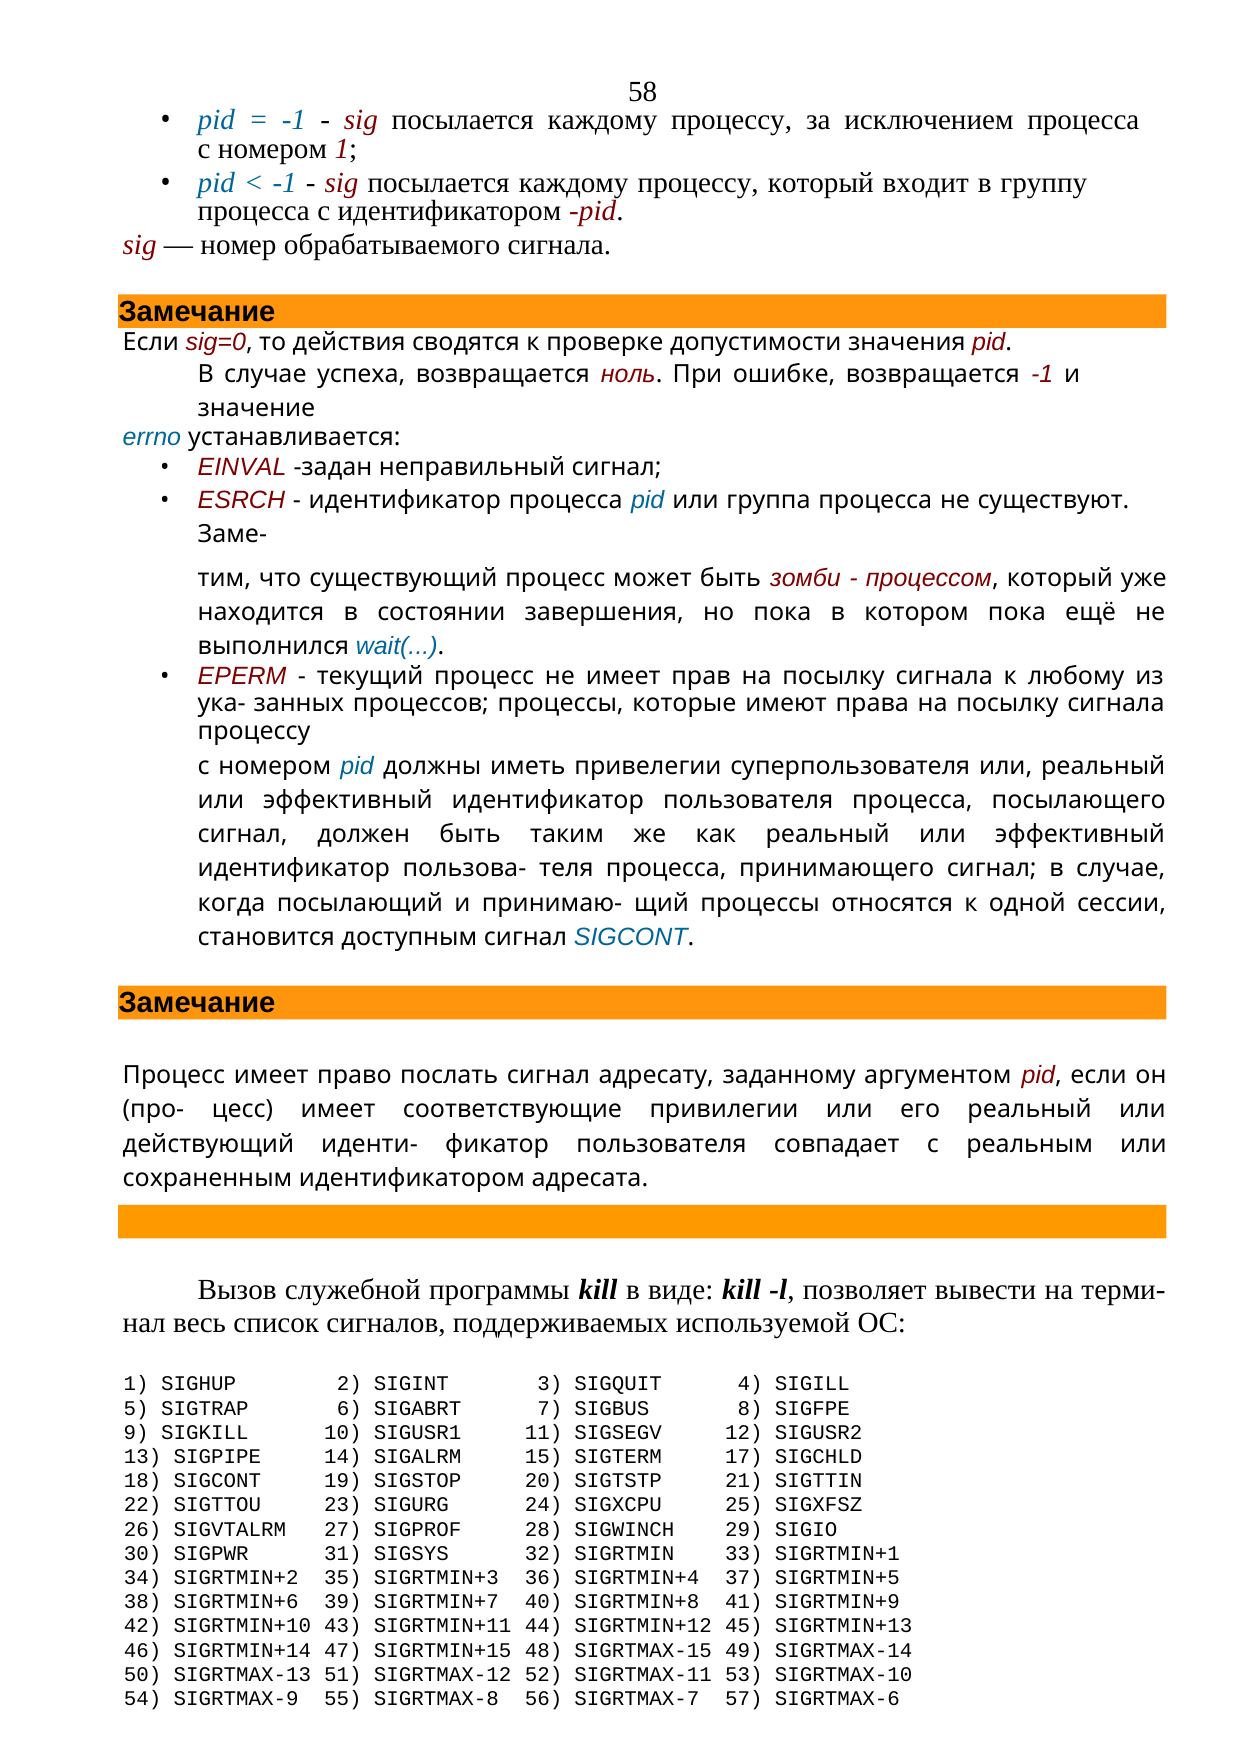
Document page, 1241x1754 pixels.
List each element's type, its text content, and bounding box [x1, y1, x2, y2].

table_cell SIGPWR [167, 1542, 317, 1566]
table_cell SIGRTMIN+9 [768, 1591, 917, 1615]
table_cell 12) [718, 1421, 768, 1445]
table_cell SIGTTOU [167, 1494, 317, 1518]
table_cell 33) [718, 1542, 768, 1566]
table_cell 8) [718, 1397, 768, 1421]
table_cell 31) [317, 1542, 367, 1566]
table_cell 55) [317, 1688, 367, 1712]
table_cell SIGRTMIN+2 [167, 1566, 317, 1591]
table_cell SIGRTMIN+1 [768, 1542, 917, 1566]
table_cell 6) [317, 1397, 367, 1421]
text Вызов служебной программы kill в виде: kill -l, позволяет вывести на терми- нал весь список сигналов, поддерживаемых используемой ОС: [122, 1272, 1166, 1339]
table_cell 11) [518, 1421, 568, 1445]
table_cell SIGRTMIN+13 [768, 1615, 917, 1639]
text Если sig=0, то действия сводятся к проверке допустимости значения pid. [122, 292, 1178, 356]
table_cell 57) [718, 1688, 768, 1712]
table_header 2) [317, 1373, 367, 1397]
list EPERM - текущий процесс не имеет прав на посылку сигнала к любому из ука- занных процессов; процессы, которые имеют права на посылку сигнала процессу [160, 662, 1165, 747]
table_cell SIGTTIN [768, 1470, 917, 1494]
table_cell SIGWINCH [568, 1518, 718, 1542]
table_cell 41) [718, 1591, 768, 1615]
table_cell 29) [718, 1518, 768, 1542]
table_cell 14) [317, 1445, 367, 1469]
table_cell 30) [118, 1542, 167, 1566]
table_cell SIGRTMIN+12 [568, 1615, 718, 1639]
table_cell SIGRTMIN+8 [568, 1591, 718, 1615]
table_header SIGQUIT [568, 1373, 718, 1397]
table_cell 40) [518, 1591, 568, 1615]
table_cell 27) [317, 1518, 367, 1542]
text В случае успеха, возвращается ноль. При ошибке, возвращается -1 и значение [197, 356, 1178, 424]
list ESRCH - идентификатор процесса pid или группа процесса не существуют. Заме- [160, 482, 1178, 549]
table_cell SIGRTMAX-14 [768, 1639, 917, 1663]
table_cell 10) [317, 1421, 367, 1445]
table_cell SIGSEGV [568, 1421, 718, 1445]
table_cell SIGABRT [367, 1397, 518, 1421]
table_cell 45) [718, 1615, 768, 1639]
table_header 3) [518, 1373, 568, 1397]
table_cell SIGALRM [367, 1445, 518, 1469]
table_cell 52) [518, 1663, 568, 1687]
table_cell 28) [518, 1518, 568, 1542]
table_cell SIGCONT [167, 1470, 317, 1494]
table_cell 47) [317, 1639, 367, 1663]
text sig — номер обрабатываемого сигнала. [122, 227, 1178, 261]
table_cell SIGXCPU [568, 1494, 718, 1518]
table_cell 35) [317, 1566, 367, 1591]
table_cell SIGPIPE [167, 1445, 317, 1469]
table_cell 5) SIGTRAP [118, 1397, 317, 1421]
table_cell 51) [317, 1663, 367, 1687]
table_cell 54) [118, 1688, 167, 1712]
table_cell SIGUSR2 [768, 1421, 917, 1445]
table_header SIGILL [768, 1373, 917, 1397]
table_cell SIGXFSZ [768, 1494, 917, 1518]
table_cell SIGRTMIN+14 [167, 1639, 317, 1663]
table_cell 15) [518, 1445, 568, 1469]
table_cell SIGPROF [367, 1518, 518, 1542]
table_cell SIGCHLD [768, 1445, 917, 1469]
table_cell 25) [718, 1494, 768, 1518]
table_cell SIGRTMIN+4 [568, 1566, 718, 1591]
table_cell SIGRTMAX-11 [568, 1663, 718, 1687]
list pid < -1 - sig посылается каждому процессу, который входит в группу процесса с идентификатором -pid. [160, 166, 1166, 227]
table_cell 13) [118, 1445, 167, 1469]
table_cell SIGTSTP [568, 1470, 718, 1494]
table_cell SIGRTMIN+11 [367, 1615, 518, 1639]
table_cell SIGVTALRM [167, 1518, 317, 1542]
table_cell 50) [118, 1663, 167, 1687]
table_cell 34) [118, 1566, 167, 1591]
table_cell SIGRTMIN+6 [167, 1591, 317, 1615]
table_cell 19) [317, 1470, 367, 1494]
table_cell SIGRTMIN+15 [367, 1639, 518, 1663]
table_cell SIGBUS [568, 1397, 718, 1421]
table_cell 53) [718, 1663, 768, 1687]
table_cell SIGRTMAX-12 [367, 1663, 518, 1687]
table_cell 32) [518, 1542, 568, 1566]
table_cell 44) [518, 1615, 568, 1639]
table_cell 23) [317, 1494, 367, 1518]
table_cell 42) [118, 1615, 167, 1639]
table_header 1) SIGHUP [118, 1373, 317, 1397]
table_cell 46) [118, 1639, 167, 1663]
table_cell 37) [718, 1566, 768, 1591]
list pid = -1 - sig посылается каждому процессу, за исключением процесса с номером 1; [160, 103, 1166, 164]
table_cell SIGTERM [568, 1445, 718, 1469]
table_cell 43) [317, 1615, 367, 1639]
table_cell 48) [518, 1639, 568, 1663]
table_cell SIGRTMAX-15 [568, 1639, 718, 1663]
table_cell 7) [518, 1397, 568, 1421]
table_cell SIGRTMAX-7 [568, 1688, 718, 1712]
table_cell 20) [518, 1470, 568, 1494]
table_cell 56) [518, 1688, 568, 1712]
table_cell 38) [118, 1591, 167, 1615]
table_cell SIGRTMAX-9 [167, 1688, 317, 1712]
table_cell SIGRTMAX-8 [367, 1688, 518, 1712]
table_cell SIGRTMIN+3 [367, 1566, 518, 1591]
table_cell 17) [718, 1445, 768, 1469]
text с номером pid должны иметь привелегии суперпользователя или, реальный или эффективный идентификатор пользователя процесса, посылающего сигнал, должен быть таким же как реальный или эффективный идентификатор пользова- теля процесса, принимающего сигнал; в случае, когда посылающий и принимаю- щий процессы относятся к одной сессии, становится доступным сигнал SIGCONT. [197, 748, 1166, 952]
table_cell SIGRTMAX-10 [768, 1663, 917, 1687]
table_header SIGINT [367, 1373, 518, 1397]
table_cell SIGRTMIN+10 [167, 1615, 317, 1639]
table_cell SIGUSR1 [367, 1421, 518, 1445]
table_cell SIGSYS [367, 1542, 518, 1566]
table_cell 9) SIGKILL [118, 1421, 317, 1445]
table_cell 18) [118, 1470, 167, 1494]
text тим, что существующий процесс может быть зомби - процессом, который уже находится в состоянии завершения, но пока в котором пока ещё не выполнился wait(...). [197, 560, 1167, 662]
text Процесс имеет право послать сигнал адресату, заданному аргументом pid, если он (про- цесс) имеет соответствующие привилегии или его реальный или действующий иденти- фикатор пользователя совпадает с реальным или сохраненным идентификатором адресата. [122, 1057, 1166, 1194]
table_cell SIGIO [768, 1518, 917, 1542]
table_cell 21) [718, 1470, 768, 1494]
table_cell SIGSTOP [367, 1470, 518, 1494]
table_cell SIGRTMIN+5 [768, 1566, 917, 1591]
table_cell SIGRTMIN [568, 1542, 718, 1566]
table_cell SIGRTMAX-13 [167, 1663, 317, 1687]
table_cell 39) [317, 1591, 367, 1615]
table_cell 49) [718, 1639, 768, 1663]
table_header 4) [718, 1373, 768, 1397]
table_cell 26) [118, 1518, 167, 1542]
table_cell 22) [118, 1494, 167, 1518]
table_cell 36) [518, 1566, 568, 1591]
table_cell SIGURG [367, 1494, 518, 1518]
table_cell SIGRTMAX-6 [768, 1688, 917, 1712]
list EINVAL -задан неправильный сигнал; [160, 451, 1178, 482]
table_cell SIGRTMIN+7 [367, 1591, 518, 1615]
text errno устанавливается: [122, 424, 1178, 451]
table_cell SIGFPE [768, 1397, 917, 1421]
table_cell 24) [518, 1494, 568, 1518]
